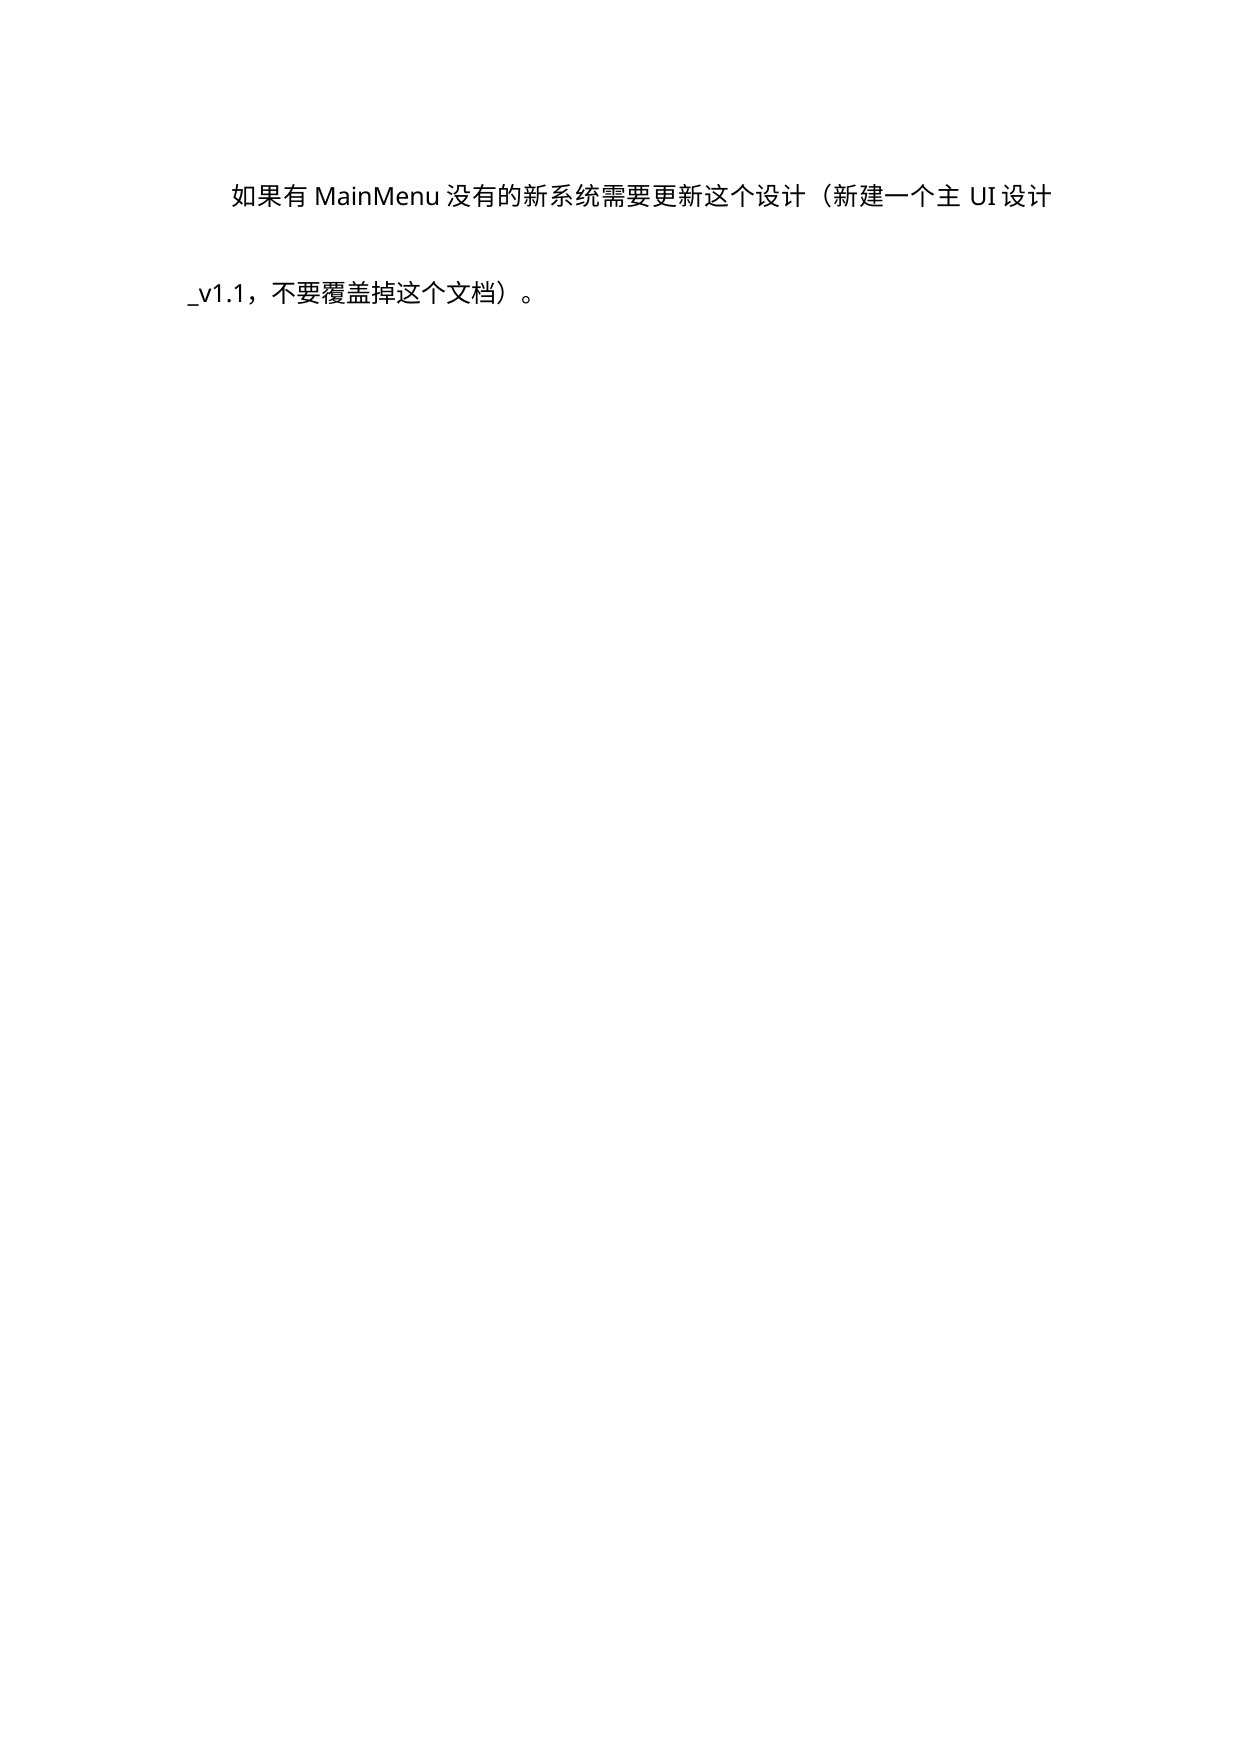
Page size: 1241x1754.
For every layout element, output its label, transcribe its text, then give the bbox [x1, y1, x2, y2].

text 如果有MainMenu没有的新系统需要更新这个设计（新建一个主UI设计_v1.1，不要覆盖掉这个文档）。 [187, 162, 1053, 324]
